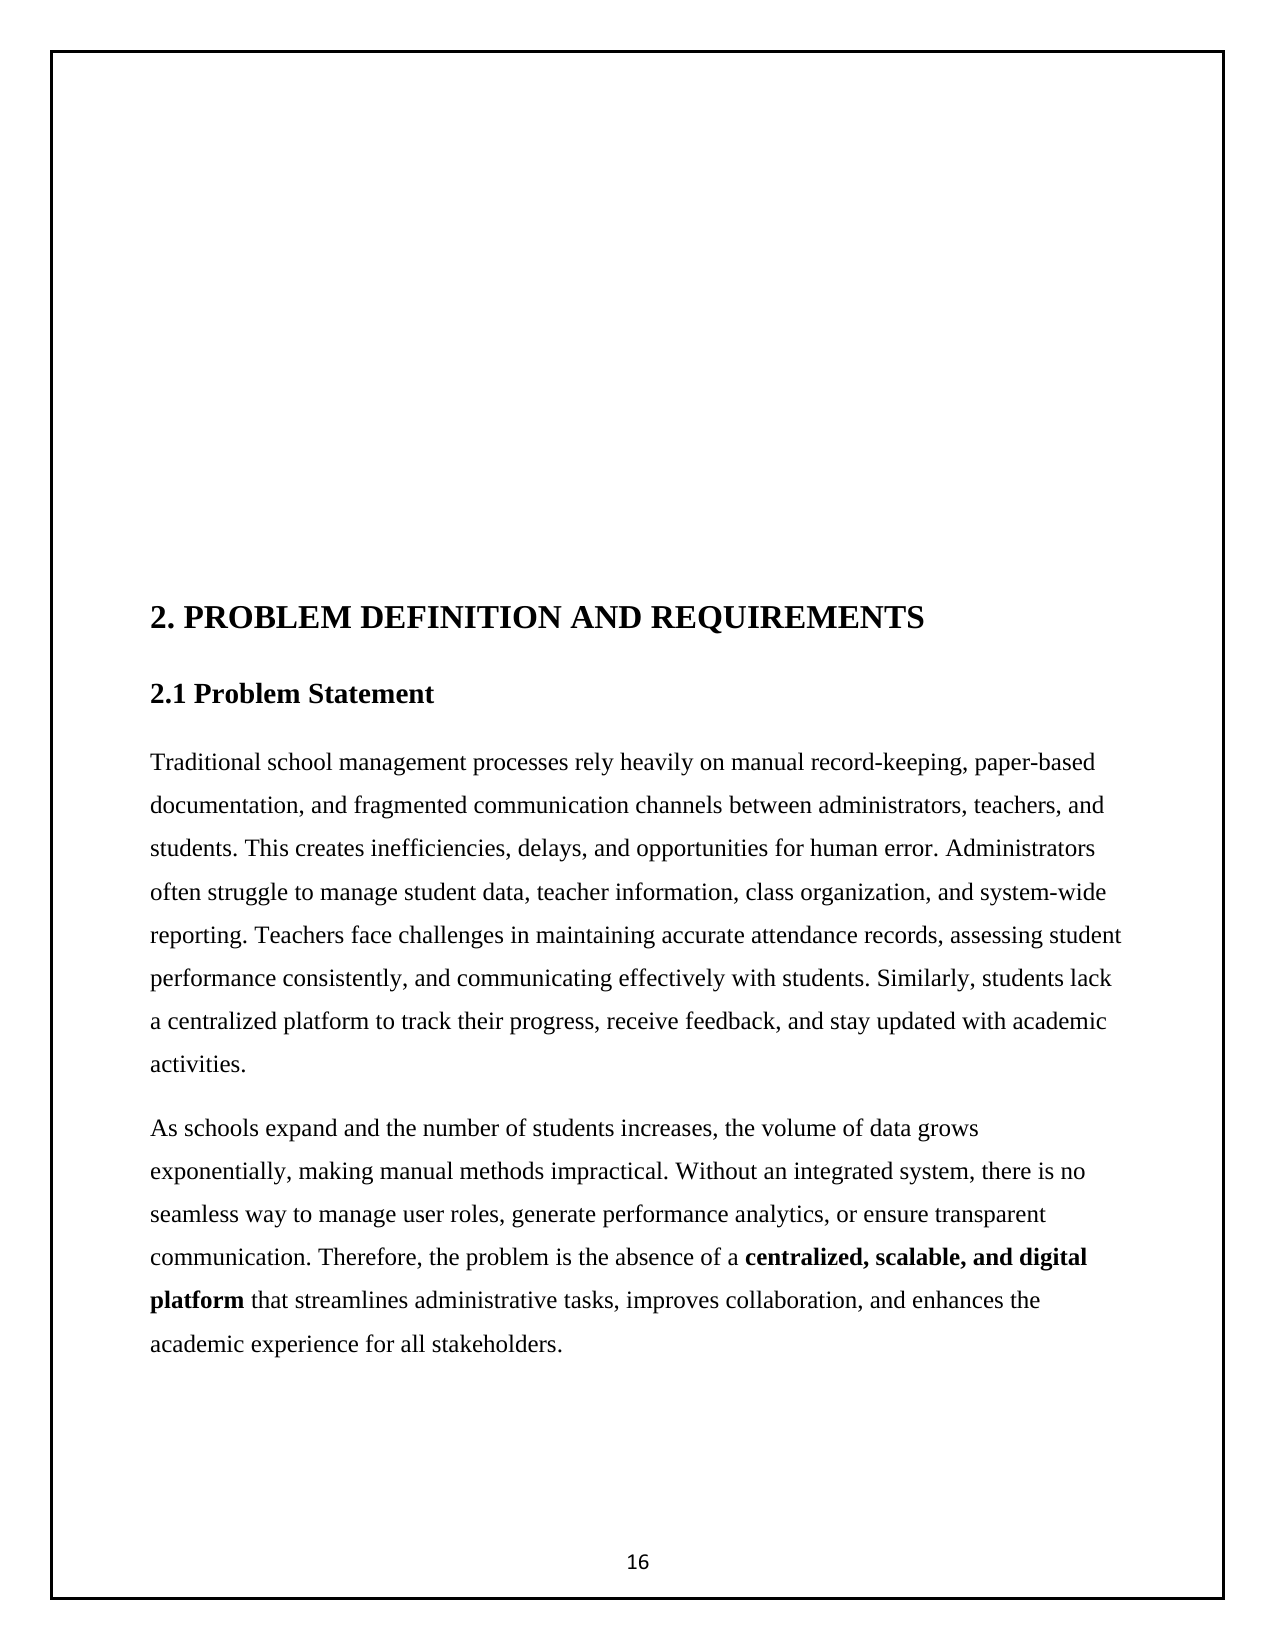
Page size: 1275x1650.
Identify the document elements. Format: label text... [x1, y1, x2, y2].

text 2.1 Problem Statement [150, 676, 1125, 709]
text 2. PROBLEM DEFINITION AND REQUIREMENTS [150, 598, 1125, 636]
text Traditional school management processes rely heavily on manual record-keeping, paper-based documentation, and fragmented communication channels between administrators, teachers, and students. This creates inefficiencies, delays, and opportunities for human error. Administrators often struggle to manage student data, teacher information, class organization, and system-wide reporting. Teachers face challenges in maintaining accurate attendance records, assessing student performance consistently, and communicating effectively with students. Similarly, students lack a centralized platform to track their progress, receive feedback, and stay updated with academic activities. [150, 747, 1125, 1078]
text As schools expand and the number of students increases, the volume of data grows exponentially, making manual methods impractical. Without an integrated system, there is no seamless way to manage user roles, generate performance analytics, or ensure transparent communication. Therefore, the problem is the absence of a centralized, scalable, and digital platform that streamlines administrative tasks, improves collaboration, and enhances the academic experience for all stakeholders. [150, 1113, 1125, 1357]
